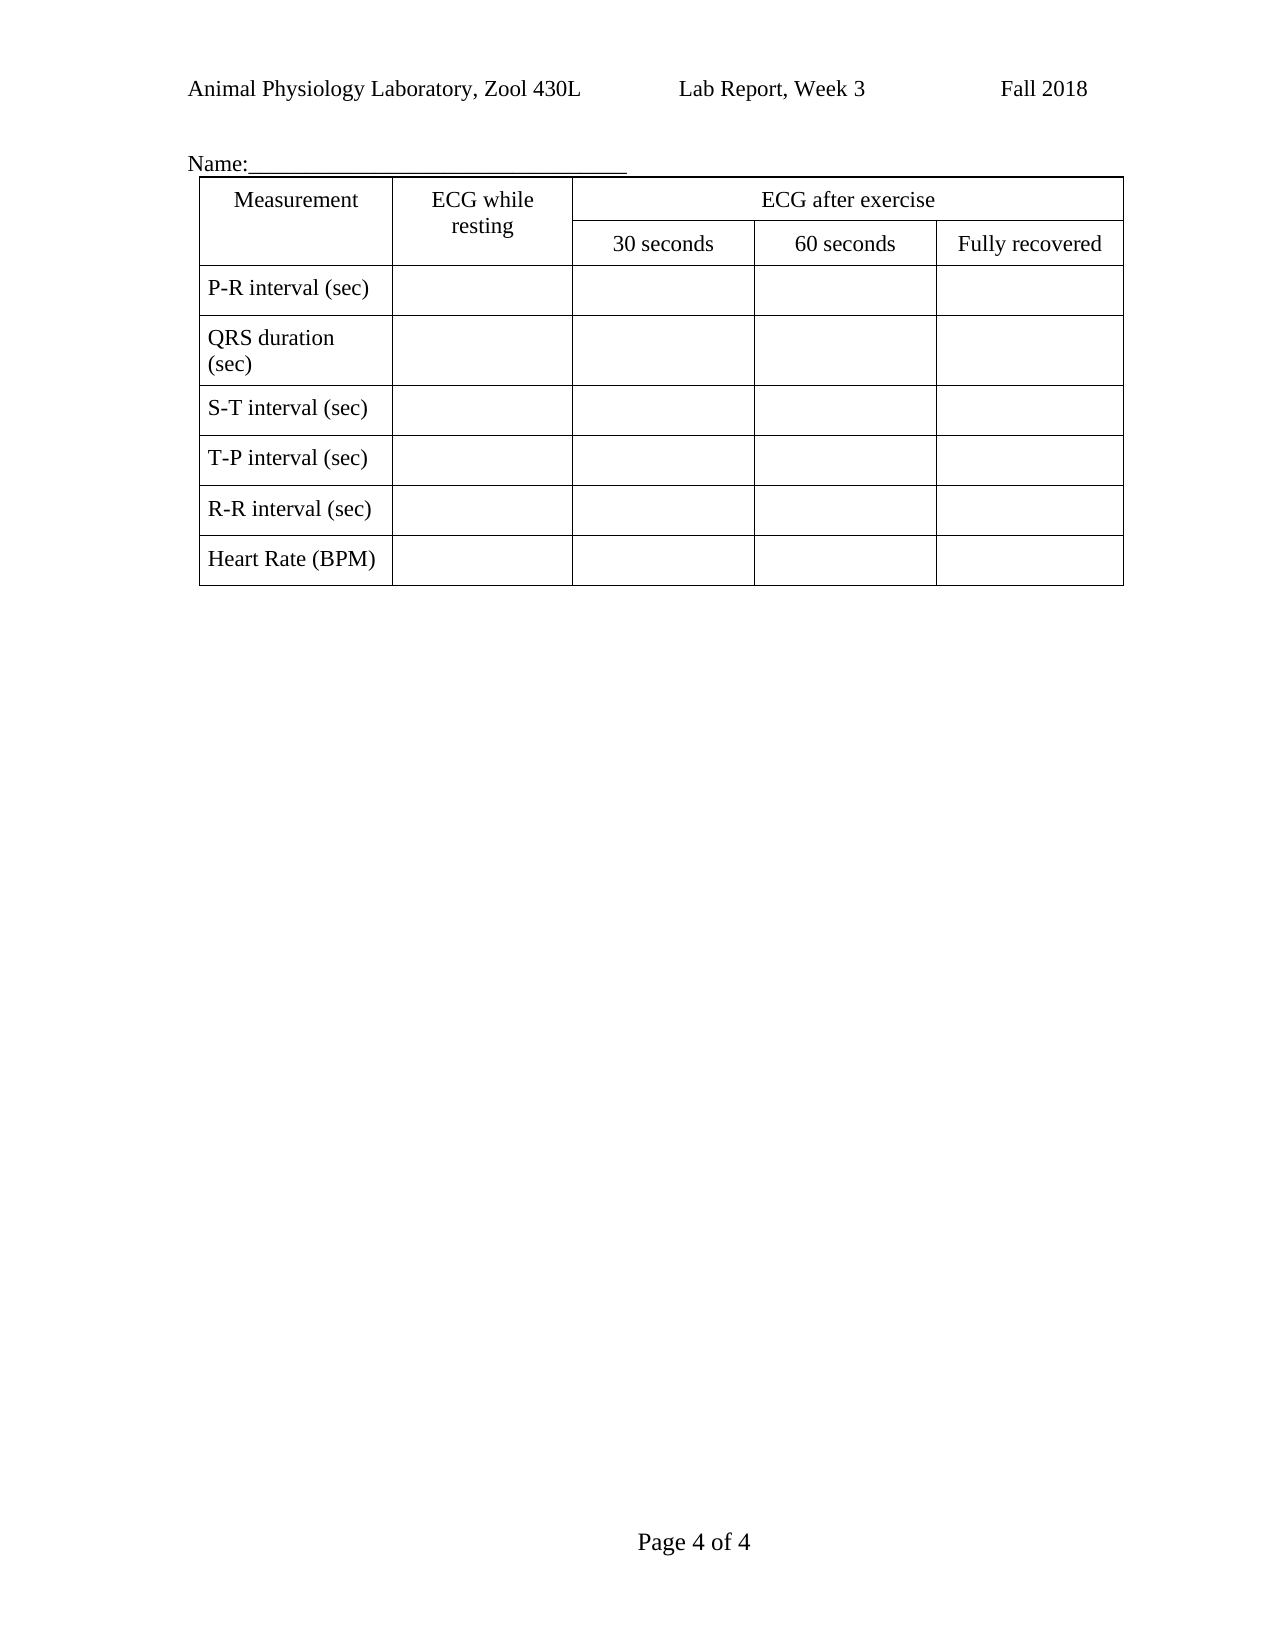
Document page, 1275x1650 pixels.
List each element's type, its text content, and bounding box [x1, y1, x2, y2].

table_header ECG after exercise [573, 178, 1123, 220]
table_header Measurement [200, 178, 392, 264]
table_cell [393, 316, 572, 385]
table_cell [937, 486, 1123, 535]
table_cell [393, 386, 572, 435]
table_cell [573, 486, 754, 535]
table_cell [573, 536, 754, 585]
table_cell P-R interval (sec) [200, 266, 392, 314]
table_cell [755, 436, 936, 485]
table_cell [755, 316, 936, 385]
table_cell Heart Rate (BPM) [200, 536, 392, 585]
table_cell [573, 266, 754, 314]
table_cell R-R interval (sec) [200, 486, 392, 535]
table_cell [393, 486, 572, 535]
table_cell Fully recovered [937, 221, 1123, 264]
table_cell [937, 316, 1123, 385]
table_cell [937, 536, 1123, 585]
table_cell 60 seconds [755, 221, 936, 264]
table_cell [755, 266, 936, 314]
table_header ECG while resting [393, 178, 572, 264]
table_cell QRS duration (sec) [200, 316, 392, 385]
table_cell [573, 386, 754, 435]
text Name:_________________________________ [187, 150, 1200, 176]
table_cell [937, 436, 1123, 485]
table_cell [393, 436, 572, 485]
table_cell [573, 316, 754, 385]
table_cell 30 seconds [573, 221, 754, 264]
table_cell [755, 486, 936, 535]
table_cell [393, 266, 572, 314]
table_cell [755, 386, 936, 435]
table_cell [937, 386, 1123, 435]
table_cell [393, 536, 572, 585]
table_cell T-P interval (sec) [200, 436, 392, 485]
table_cell [573, 436, 754, 485]
table_cell S-T interval (sec) [200, 386, 392, 435]
table_cell [937, 266, 1123, 314]
table_cell [755, 536, 936, 585]
